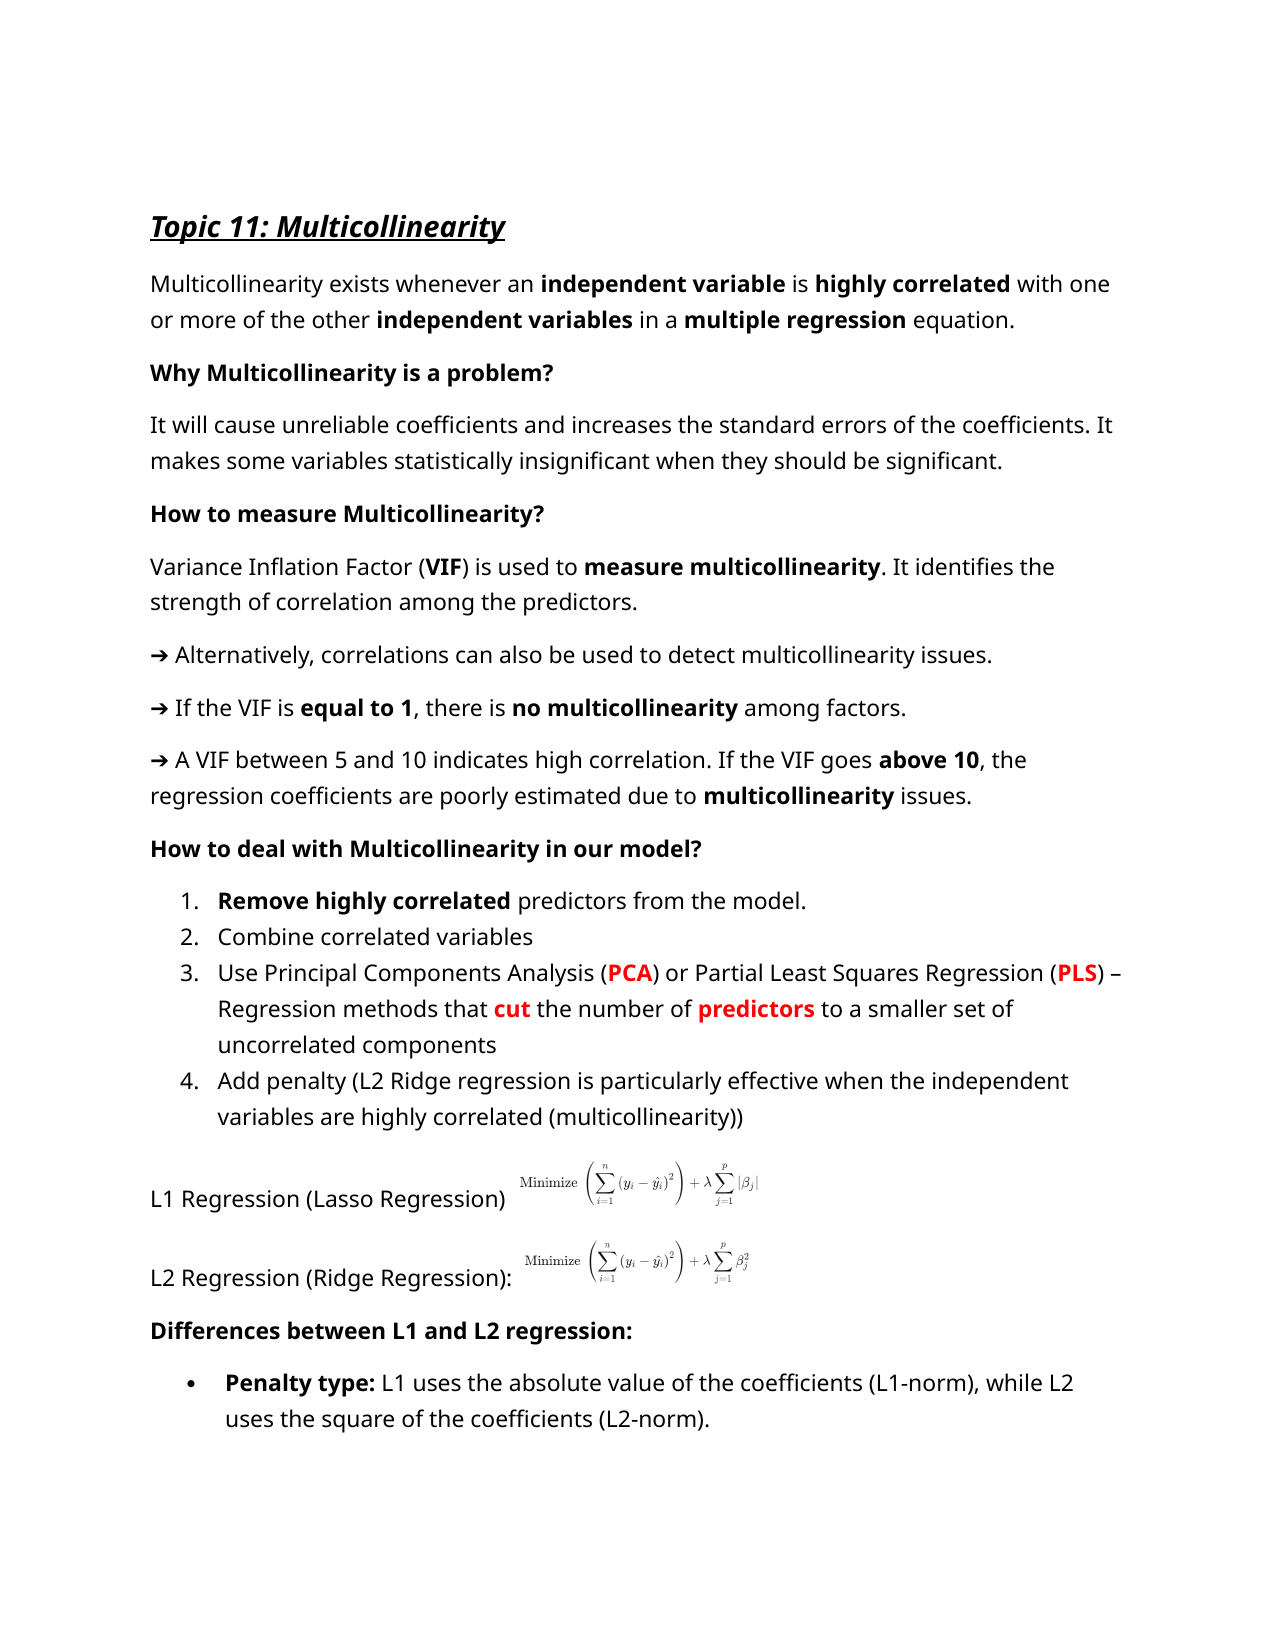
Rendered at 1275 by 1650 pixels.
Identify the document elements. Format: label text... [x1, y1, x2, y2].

list Remove highly correlated predictors from the model. [180, 885, 1125, 917]
picture [511, 1153, 766, 1207]
text How to deal with Multicollinearity in our model? [150, 833, 1125, 864]
text L1 Regression (Lasso Regression) [150, 1153, 1125, 1214]
list Combine correlated variables [180, 921, 1125, 952]
text ➔ If the VIF is equal to 1, there is no multicollinearity among factors. [150, 692, 1125, 723]
list Penalty type: L1 uses the absolute value of the coefficients (L1-norm), while L2 uses the square of the coefficients (L2-norm). [187, 1367, 1125, 1434]
text It will cause unreliable coefficients and increases the standard errors of the coefficients. It makes some variables statistically insignificant when they should be significant. [150, 409, 1125, 476]
text ➔ Alternatively, correlations can also be used to detect multicollinearity issues. [150, 639, 1125, 670]
text How to measure Multicollinearity? [150, 498, 1125, 529]
text L2 Regression (Ridge Regression): [150, 1235, 1125, 1293]
list Use Principal Components Analysis (PCA) or Partial Least Squares Regression (PLS) – Regression methods that cut the number of predictors to a smaller set of uncorrelated components [180, 957, 1125, 1060]
text ➔ A VIF between 5 and 10 indicates high correlation. If the VIF goes above 10, the regression coefficients are poorly estimated due to multicollinearity issues. [150, 744, 1125, 811]
text Why Multicollinearity is a problem? [150, 357, 1125, 388]
text Topic 11: Multicollinearity [150, 206, 1125, 246]
text Multicollinearity exists whenever an independent variable is highly correlated with one or more of the other independent variables in a multiple regression equation. [150, 268, 1125, 335]
picture [518, 1235, 751, 1287]
text Differences between L1 and L2 regression: [150, 1315, 1125, 1346]
list Add penalty (L2 Ridge regression is particularly effective when the independent variables are highly correlated (multicollinearity)) [180, 1065, 1125, 1132]
text Variance Inflation Factor (VIF) is used to measure multicollinearity. It identifies the strength of correlation among the predictors. [150, 550, 1125, 618]
